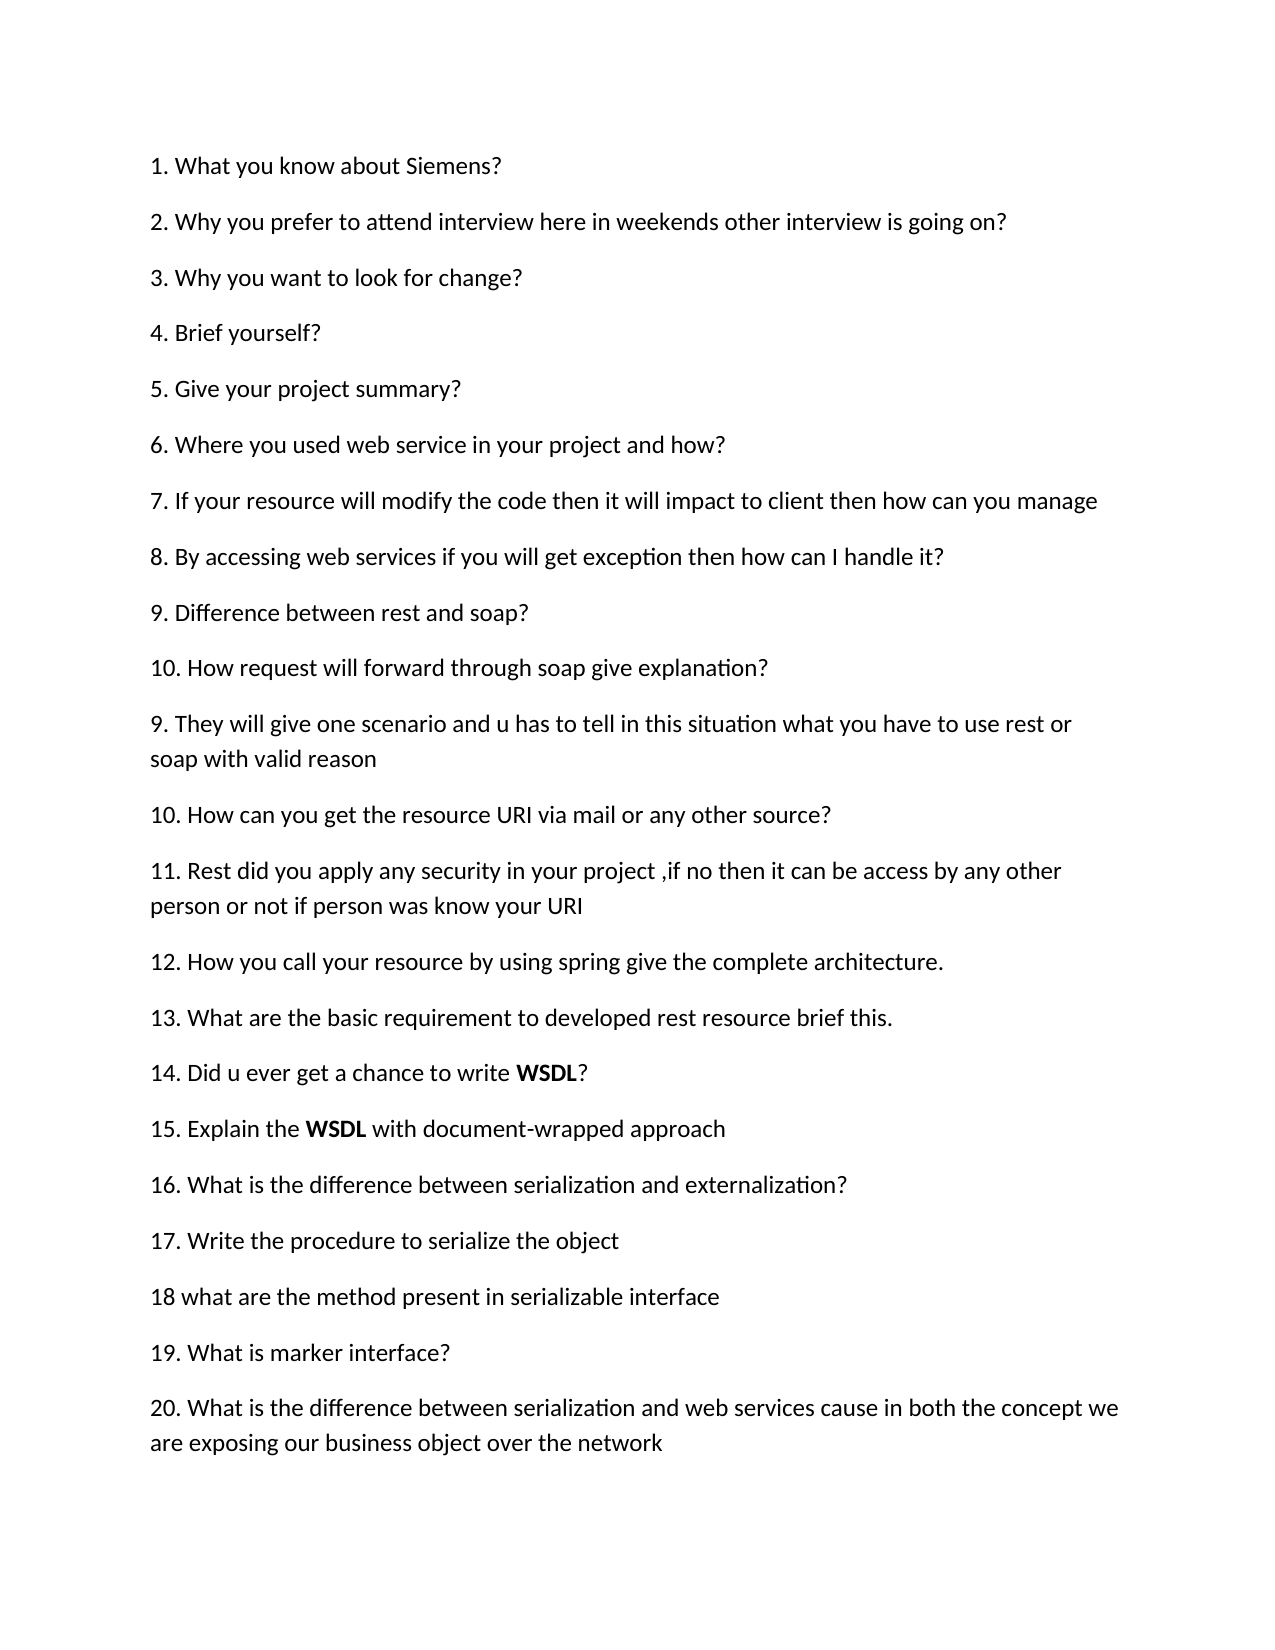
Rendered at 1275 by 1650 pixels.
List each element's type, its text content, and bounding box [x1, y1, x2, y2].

text 4. Brief yourself? [150, 317, 1125, 348]
text 8. By accessing web services if you will get exception then how can I handle it? [150, 541, 1125, 571]
text 3. Why you want to look for change? [150, 262, 1125, 292]
text 11. Rest did you apply any security in your project ,if no then it can be access by any other person or not if person was know your URI [150, 855, 1125, 921]
text 10. How request will forward through soap give explanation? [150, 652, 1125, 683]
text 14. Did u ever get a chance to write WSDL? [150, 1057, 1125, 1088]
text 18 what are the method present in serializable interface [150, 1281, 1125, 1311]
text 2. Why you prefer to attend interview here in weekends other interview is going on? [150, 206, 1125, 236]
text 17. Write the procedure to serialize the object [150, 1225, 1125, 1256]
text 13. What are the basic requirement to developed rest resource brief this. [150, 1002, 1125, 1032]
text 6. Where you used web service in your project and how? [150, 429, 1125, 460]
text 9. They will give one scenario and u has to tell in this situation what you have to use rest or soap with valid reason [150, 708, 1125, 774]
text 20. What is the difference between serialization and web services cause in both the concept we are exposing our business object over the network [150, 1392, 1125, 1458]
text 12. How you call your resource by using spring give the complete architecture. [150, 946, 1125, 976]
text 9. Difference between rest and soap? [150, 597, 1125, 627]
text 7. If your resource will modify the code then it will impact to client then how can you manage [150, 485, 1125, 516]
text 16. What is the difference between serialization and externalization? [150, 1169, 1125, 1200]
text 19. What is marker interface? [150, 1337, 1125, 1367]
text 1. What you know about Siemens? [150, 150, 1125, 181]
text 5. Give your project summary? [150, 373, 1125, 404]
text 10. How can you get the resource URI via mail or any other source? [150, 799, 1125, 830]
text 15. Explain the WSDL with document-wrapped approach [150, 1113, 1125, 1144]
